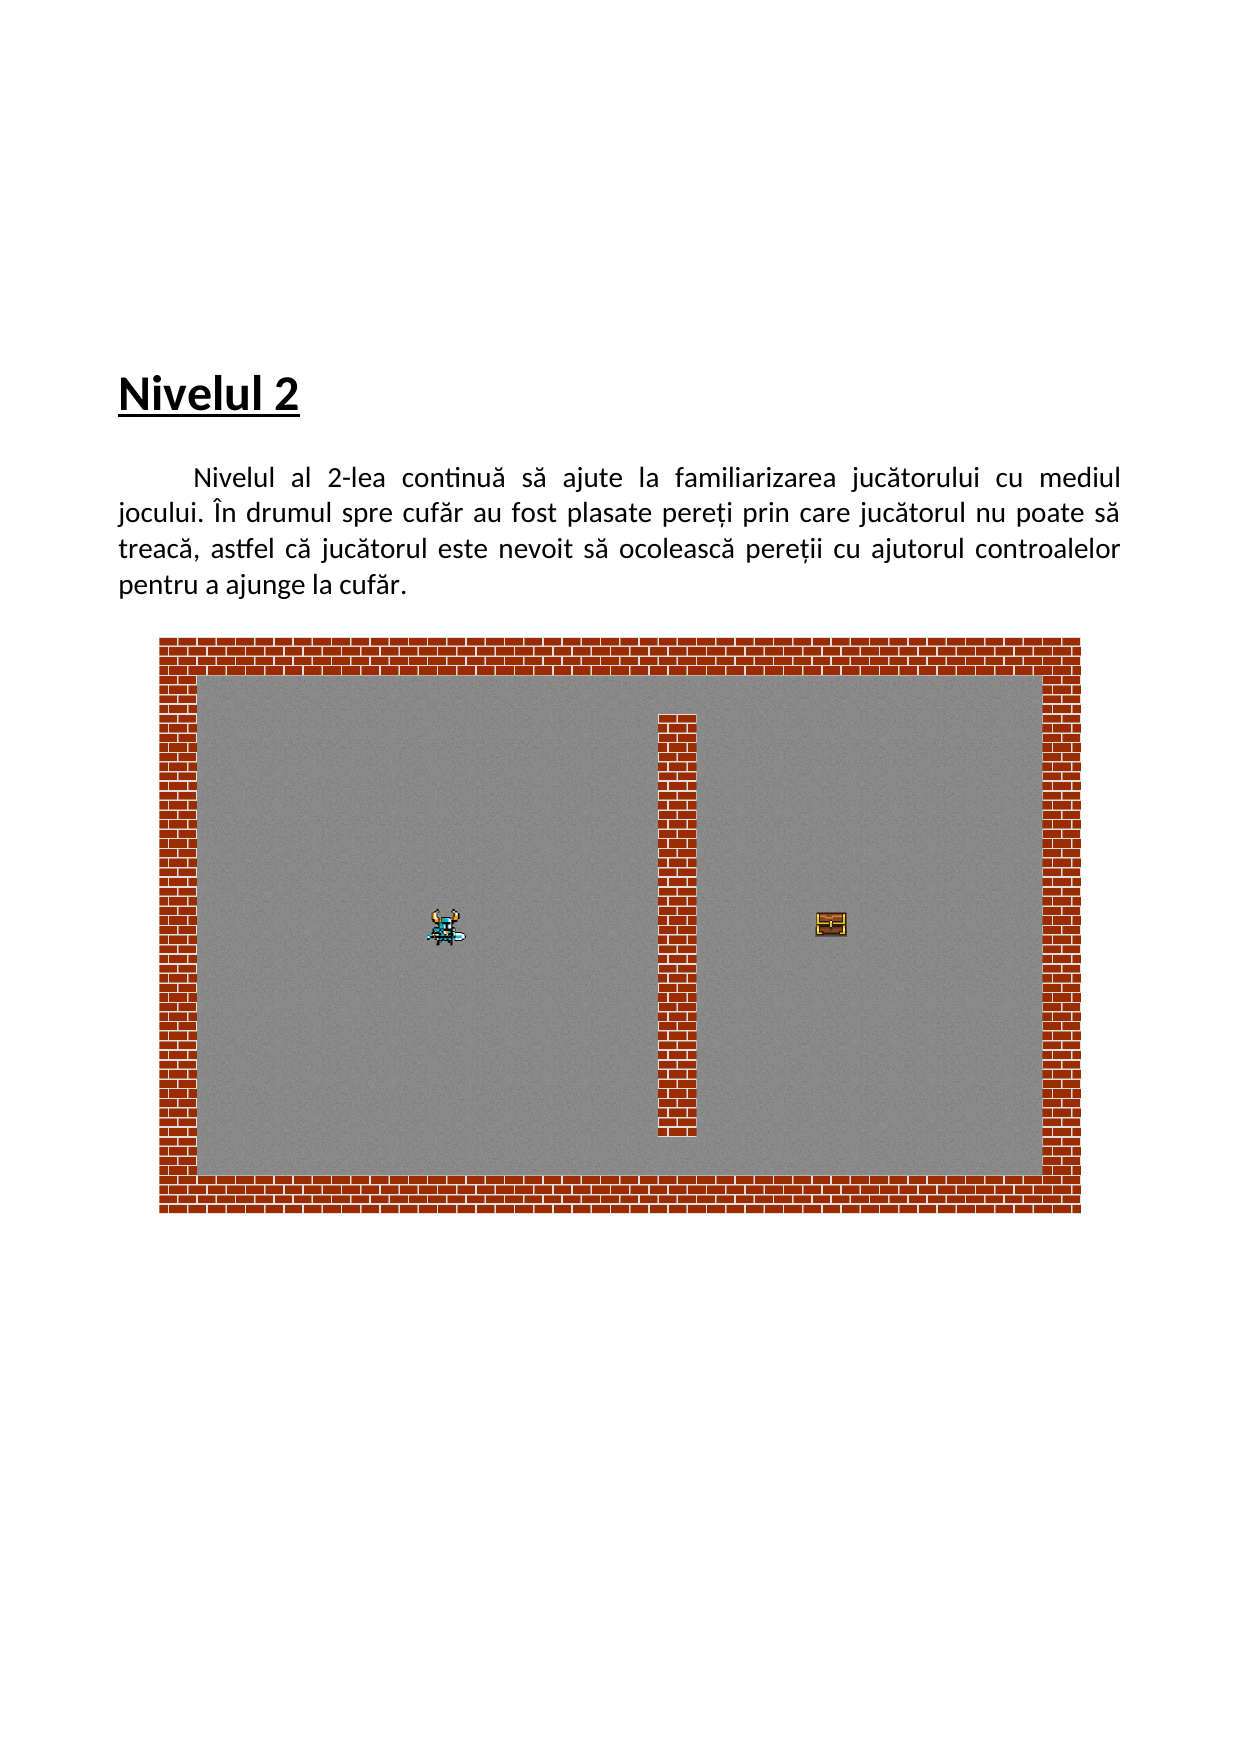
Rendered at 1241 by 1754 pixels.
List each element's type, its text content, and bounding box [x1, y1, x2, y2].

text Nivelul al 2-lea continuă să ajute la familiarizarea jucătorului cu mediul jocului. În drumul spre cufăr au fost plasate pereți prin care jucătorul nu poate să treacă, astfel că jucătorul este nevoit să ocolească pereții cu ajutorul controalelor pentru a ajunge la cufăr. [118, 459, 1122, 601]
picture [159, 637, 1082, 1215]
text Nivelul 2 [118, 362, 1122, 423]
